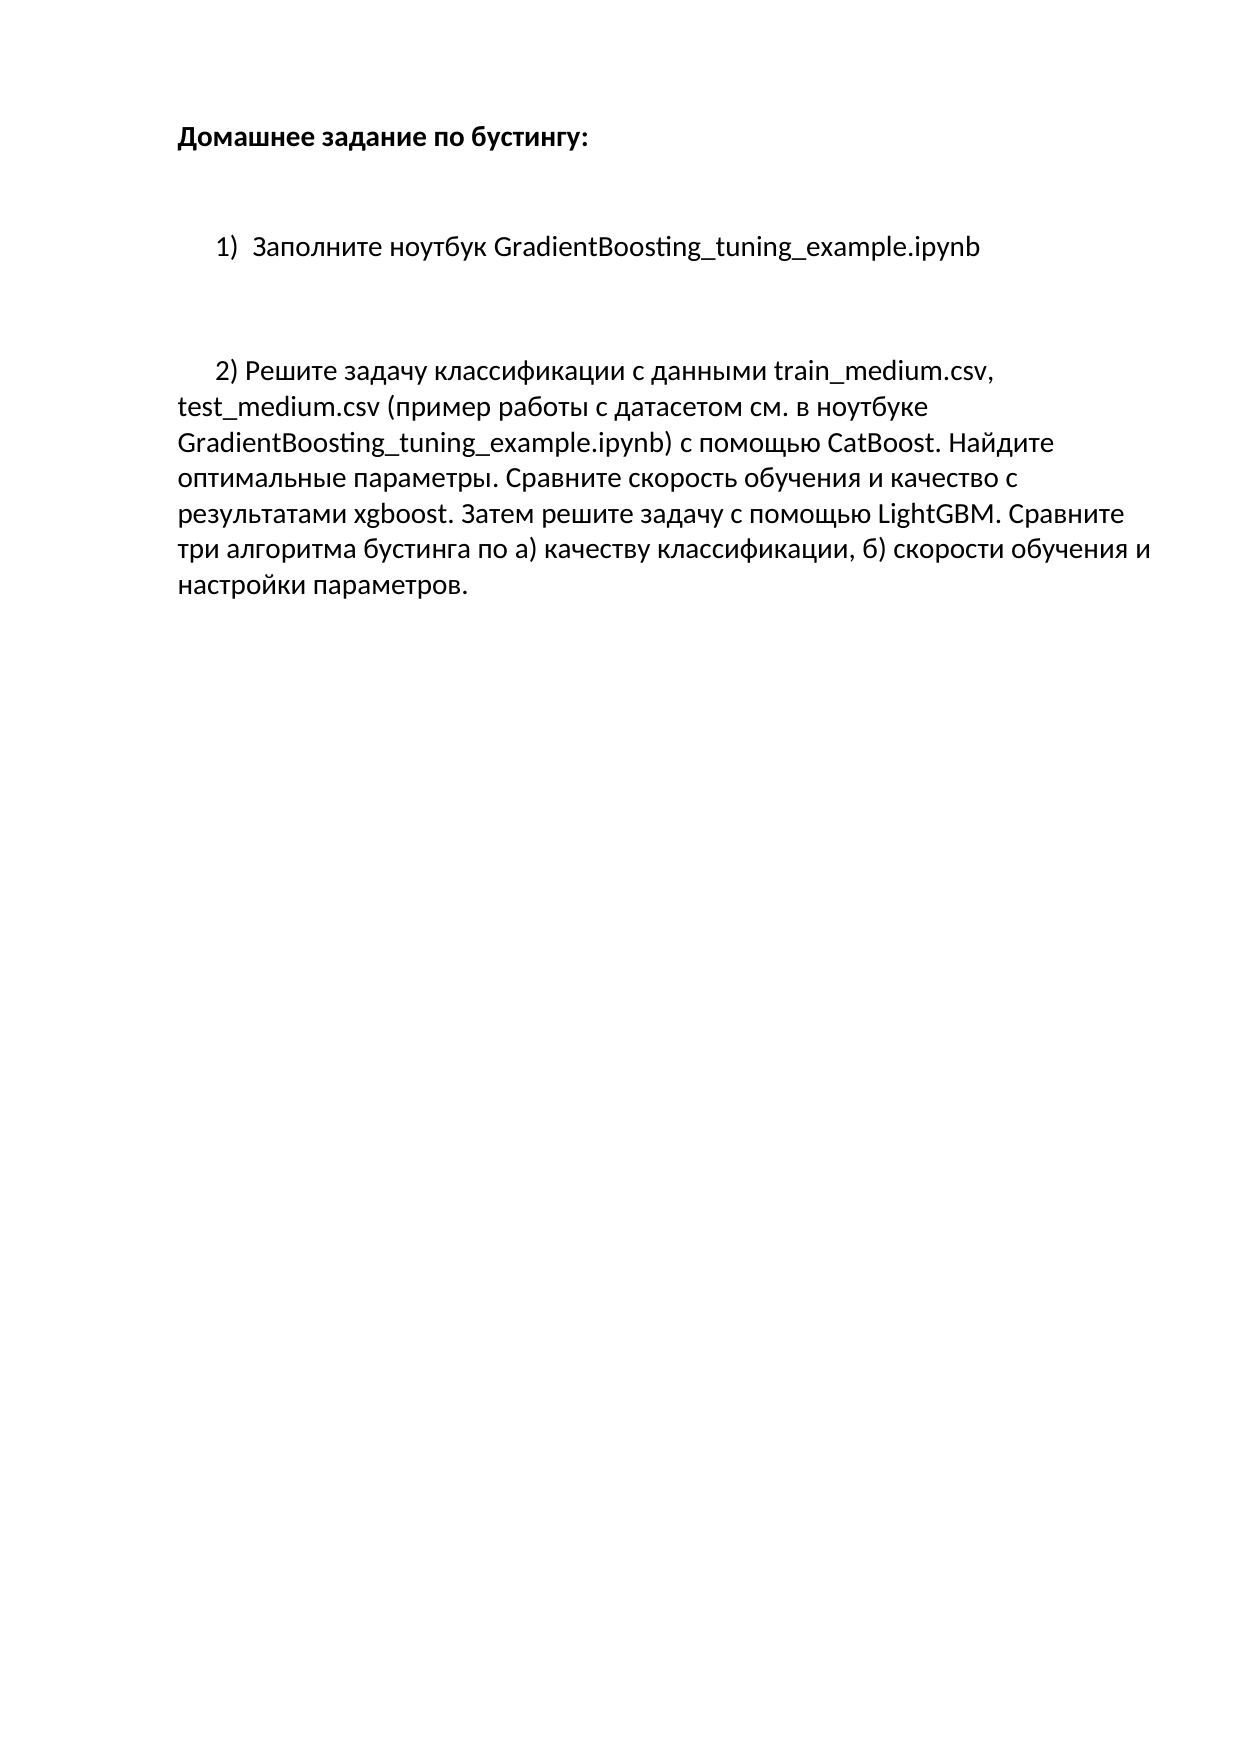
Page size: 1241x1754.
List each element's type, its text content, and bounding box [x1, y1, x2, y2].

text Домашнее задание по бустингу: [177, 118, 1152, 154]
text 2) Решите задачу классификации с данными train_medium.csv, test_medium.csv (пример работы с датасетом см. в ноутбуке GradientBoosting_tuning_example.ipynb) с помощью CatBoost. Найдите оптимальные параметры. Сравните скорость обучения и качество с результатами xgboost. Затем решите задачу с помощью LightGBM. Сравните три алгоритма бустинга по а) качеству классификации, б) скорости обучения и настройки параметров. [177, 352, 1152, 602]
list Заполните ноутбук GradientBoosting_tuning_example.ipynb [215, 228, 1152, 264]
